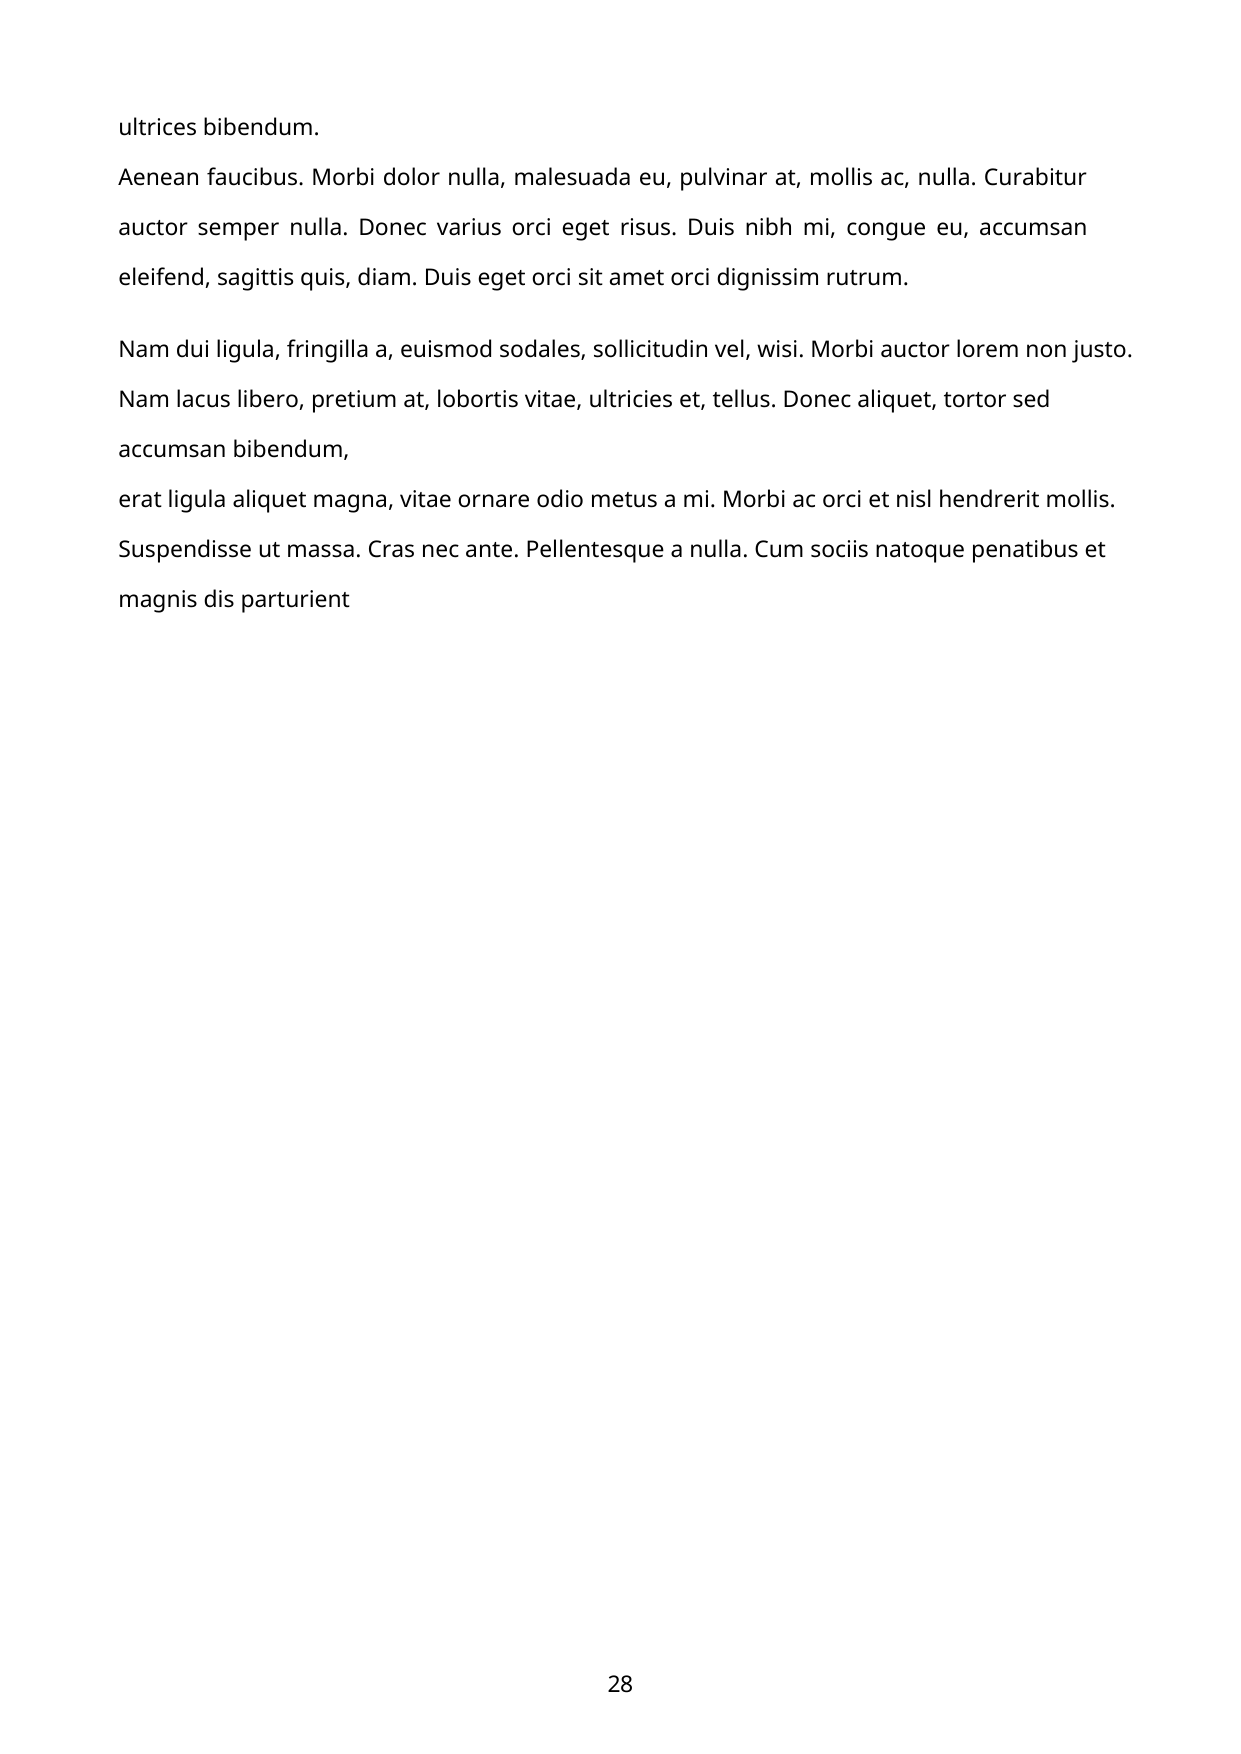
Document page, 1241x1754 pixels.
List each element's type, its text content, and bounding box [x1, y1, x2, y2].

text Aenean faucibus. Morbi dolor nulla, malesuada eu, pulvinar at, mollis ac, nulla. Curabitur auctor semper nulla. Donec varius orci eget risus. Duis nibh mi, congue eu, accumsan eleifend, sagittis quis, diam. Duis eget orci sit amet orci dignissim rutrum. [118, 160, 1088, 292]
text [118, 110, 1186, 142]
text erat ligula aliquet magna, vitae ornare odio metus a mi. Morbi ac orci et nisl hendrerit mollis. Suspendisse ut massa. Cras nec ante. Pellentesque a nulla. Cum sociis natoque penatibus et magnis dis parturient [118, 483, 1186, 614]
text Nam dui ligula, fringilla a, euismod sodales, sollicitudin vel, wisi. Morbi auctor lorem non justo. Nam lacus libero, pretium at, lobortis vitae, ultricies et, tellus. Donec aliquet, tortor sed accumsan bibendum, [118, 333, 1164, 464]
